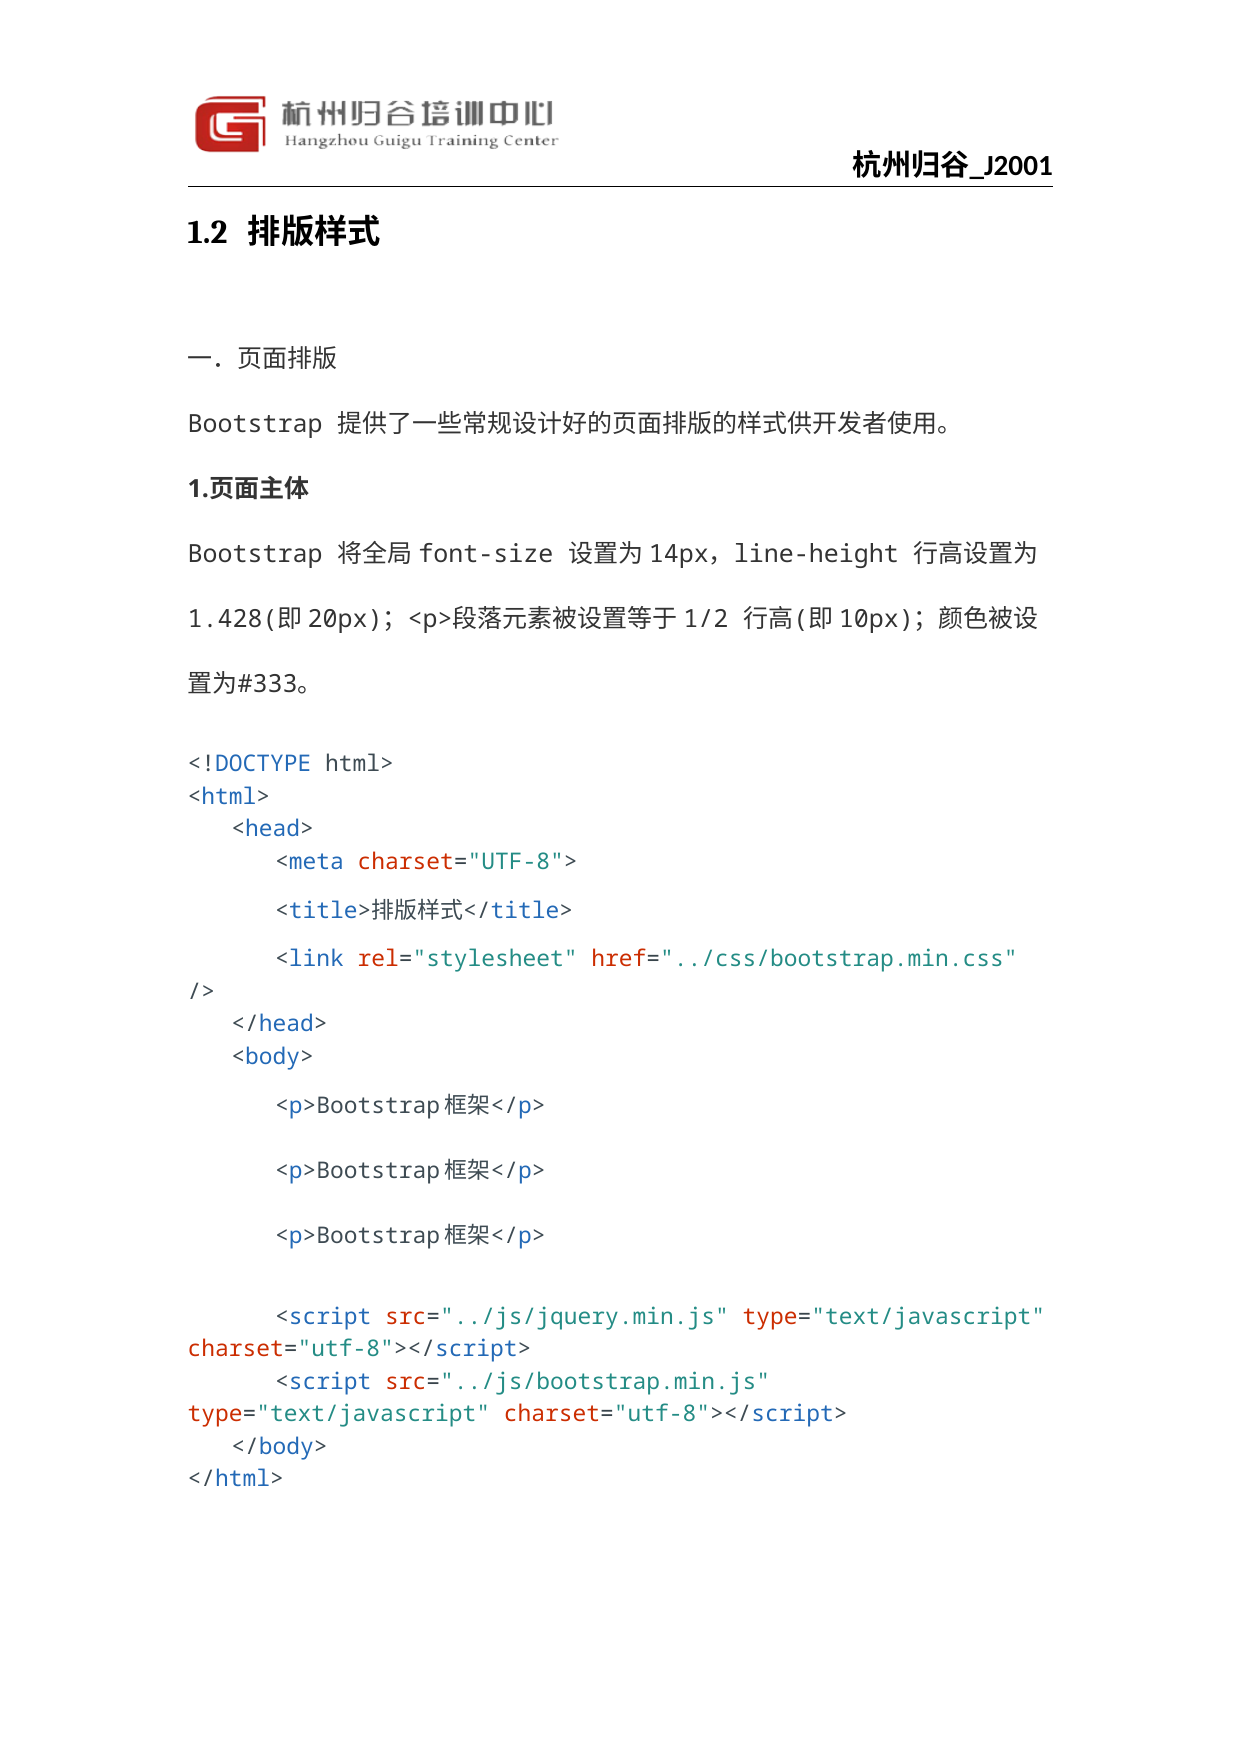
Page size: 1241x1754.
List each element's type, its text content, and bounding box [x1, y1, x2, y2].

text <p>Bootstrap框架</p> [187, 1137, 1053, 1202]
picture [187, 88, 604, 176]
text <link rel="stylesheet" href="../css/bootstrap.min.css" /> [187, 942, 1053, 1007]
text <meta charset="UTF-8"> [187, 844, 1053, 877]
text </head> [187, 1007, 1053, 1039]
text <head> [187, 812, 1053, 844]
text <p>Bootstrap框架</p> [187, 1072, 1053, 1137]
text <body> [187, 1039, 1053, 1072]
text Bootstrap 提供了一些常规设计好的页面排版的样式供开发者使用。 1.页面主体 [187, 389, 1053, 519]
text <script src="../js/bootstrap.min.js" type="text/javascript" charset="utf-8"></script> [187, 1364, 1053, 1429]
text <p>Bootstrap框架</p> [187, 1202, 1053, 1267]
text </body> [187, 1429, 1053, 1462]
text Bootstrap 将全局 font-size 设置为 14px，line-height 行高设置为 1.428(即20px)；<p>段落元素被设置等于 1/2 行高(即 10px)；颜色被设置为#333。 [187, 519, 1053, 714]
text <!DOCTYPE html> [187, 747, 1053, 779]
subtitle 排版样式 [187, 197, 1053, 262]
text 一．页面排版 [187, 324, 1053, 389]
text <title>排版样式</title> [187, 877, 1053, 942]
text <html> [187, 779, 1053, 812]
text <script src="../js/jquery.min.js" type="text/javascript" charset="utf-8"></script> [187, 1299, 1053, 1364]
text </html> [187, 1462, 1053, 1494]
